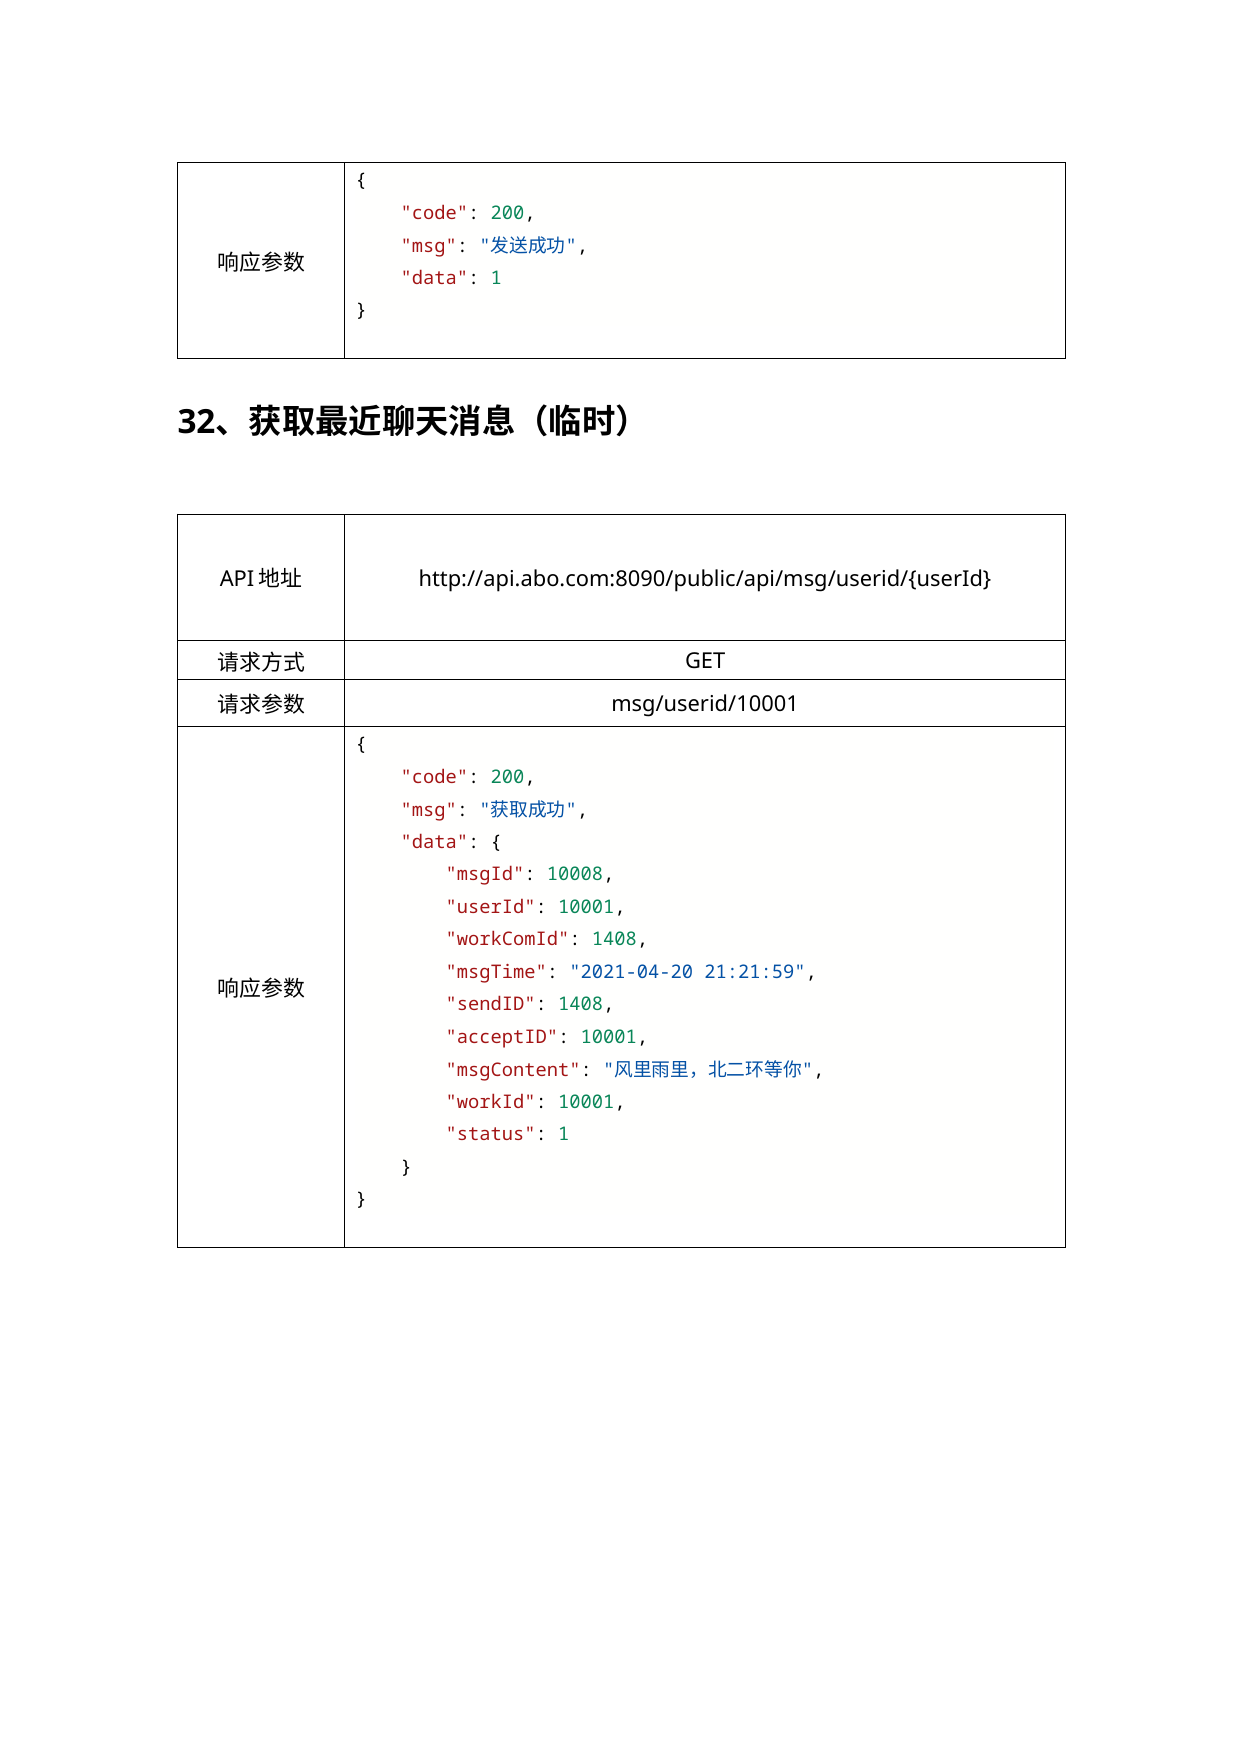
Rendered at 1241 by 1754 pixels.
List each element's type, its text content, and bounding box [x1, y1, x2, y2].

table_cell 响应参数 [178, 163, 344, 358]
table_cell msg/userid/10001 [345, 680, 1065, 726]
table_header API地址 [178, 515, 344, 640]
table_cell GET [345, 641, 1065, 679]
table_cell 请求参数 [178, 680, 344, 726]
table_header http://api.abo.com:8090/public/api/msg/userid/{userId} [345, 515, 1065, 640]
table_cell 请求方式 [178, 641, 344, 679]
table_cell { "code": 200, "msg": "发送成功", "data": 1 } [345, 163, 1065, 358]
table_cell { "code": 200, "msg": "获取成功", "data": { "msgId": 10008, "userId": 10001, "workComId": 1408, "msgTime": "2021-04-20 21:21:59", "sendID": 1408, "acceptID": 10001, "msgContent": "风里雨里，北二环等你", "workId": 10001, "status": 1 } } [345, 727, 1065, 1247]
subtitle 获取最近聊天消息（临时） [177, 386, 1063, 451]
table_cell 响应参数 [178, 727, 344, 1247]
